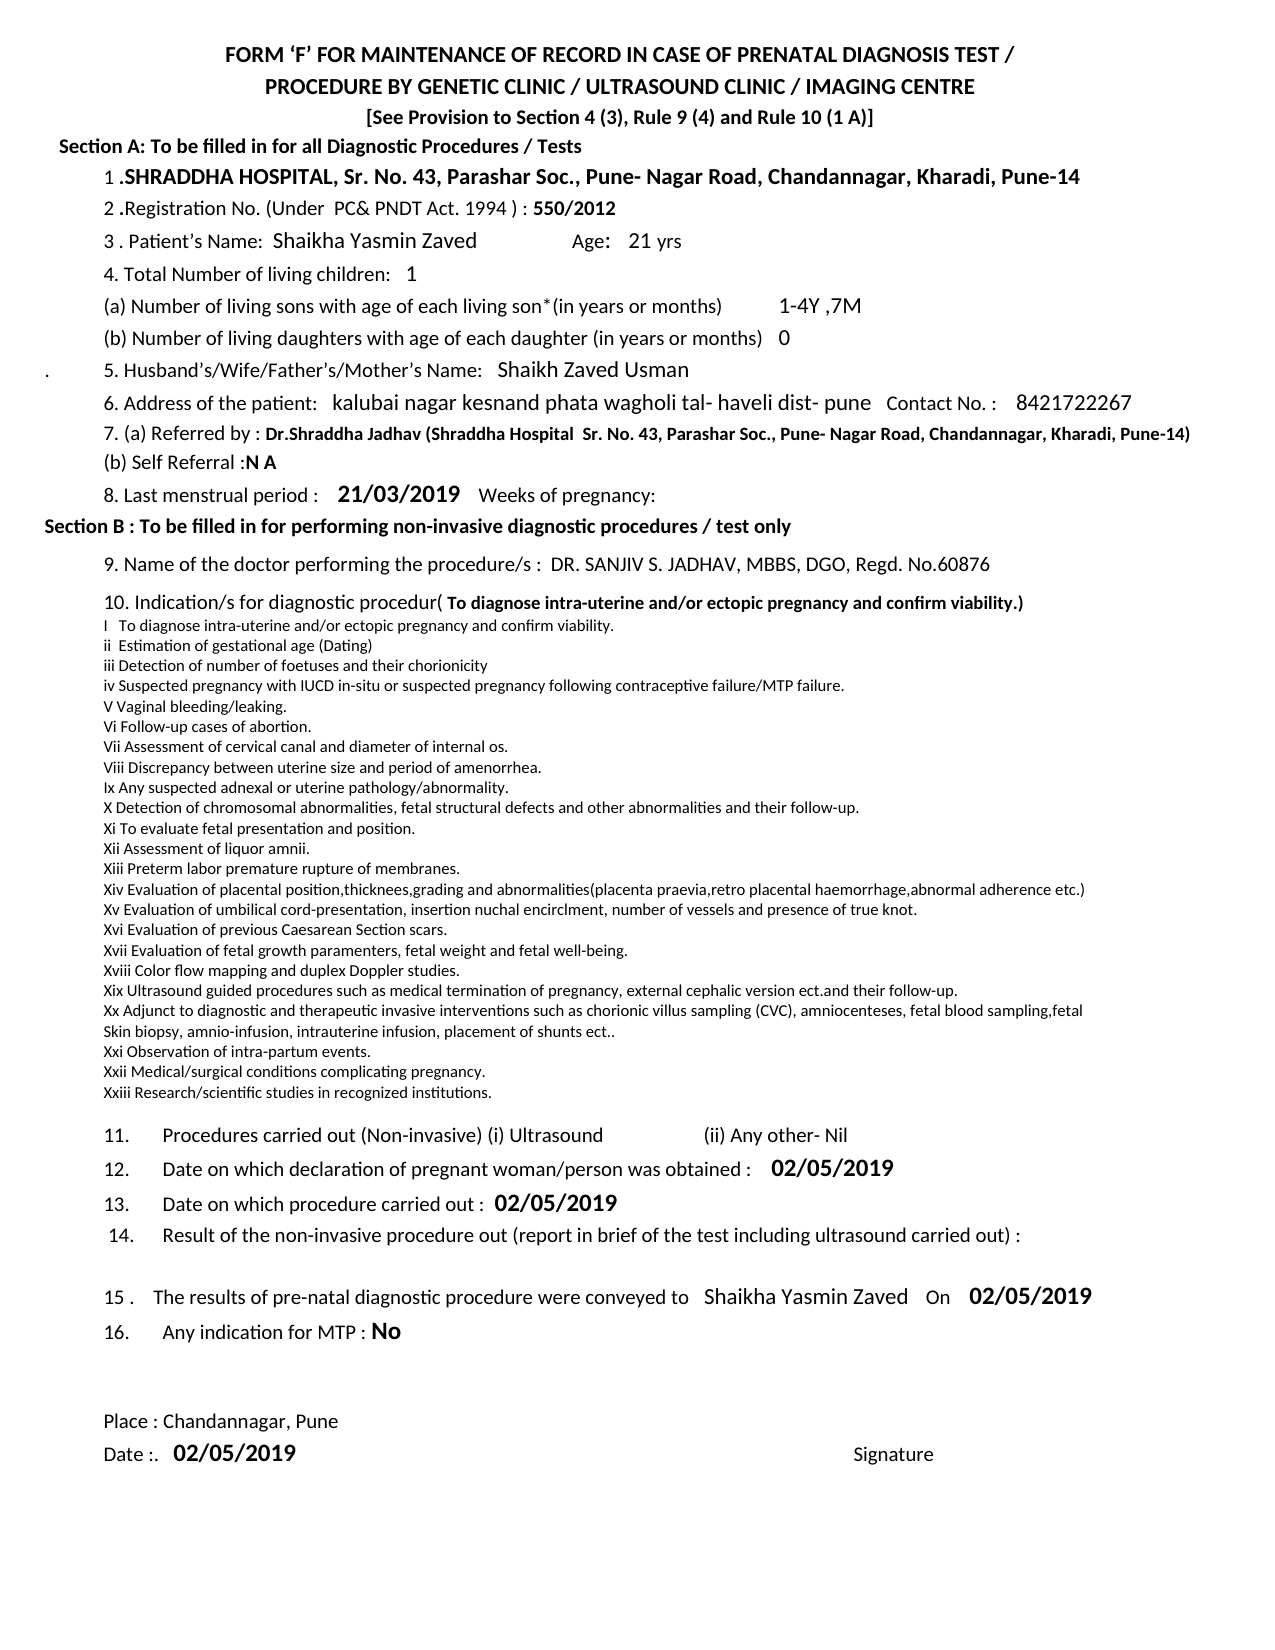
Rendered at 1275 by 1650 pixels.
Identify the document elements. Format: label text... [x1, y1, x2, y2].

text [See Provision to Section 4 (3), Rule 9 (4) and Rule 10 (1 A)] [44, 104, 1196, 129]
text 10. Indication/s for diagnostic procedur( To diagnose intra-uterine and/or ectopic pregnancy and confirm viability.) [75, 589, 1255, 615]
text 8. Last menstrual period : Weeks of pregnancy: [44, 478, 1255, 509]
text (b) Self Referral :N A [44, 449, 1255, 474]
text Vi Follow-up cases of abortion. [0, 716, 1196, 737]
text Xv Evaluation of umbilical cord-presentation, insertion nuchal encirclment, number of vessels and presence of true knot. [0, 899, 1275, 919]
text Vii Assessment of cervical canal and diameter of internal os. [0, 737, 1196, 757]
text 7. (a) Referred by : Dr.Shraddha Jadhav (Shraddha Hospital Sr. No. 43, Parashar Soc., Pune- Nagar Road, Chandannagar, Kharadi, Pune-14) [44, 420, 1255, 445]
text Xxii Medical/surgical conditions complicating pregnancy. [0, 1062, 1275, 1082]
text 6. Address of the patient: Contact No. : [103, 388, 1255, 416]
text 4. Total Number of living children: [44, 259, 1196, 287]
text 12. Date on which declaration of pregnant woman/person was obtained : [0, 1152, 1275, 1182]
text I To diagnose intra-uterine and/or ectopic pregnancy and confirm viability. [75, 615, 1255, 635]
text Skin biopsy, amnio-infusion, intrauterine infusion, placement of shunts ect.. [0, 1021, 1275, 1041]
text (a) Number of living sons with age of each living son*(in years or months) [44, 291, 1255, 319]
text Section A: To be filled in for all Diagnostic Procedures / Tests [44, 133, 1196, 159]
text (b) Number of living daughters with age of each daughter (in years or months) [44, 323, 1255, 351]
text Date :. Signature [0, 1438, 1275, 1468]
text PROCEDURE BY GENETIC CLINIC / ULTRASOUND CLINIC / IMAGING CENTRE [44, 72, 1196, 100]
text Viii Discrepancy between uterine size and period of amenorrhea. [0, 757, 1196, 777]
text Xi To evaluate fetal presentation and position. [0, 818, 1196, 838]
text iii Detection of number of foetuses and their chorionicity [0, 655, 1196, 676]
text Xviii Color flow mapping and duplex Doppler studies. [0, 960, 1275, 980]
text . 5. Husband’s/Wife/Father’s/Mother’s Name: [44, 355, 1255, 383]
text 9. Name of the doctor performing the procedure/s : DR. SANJIV S. JADHAV, MBBS, DGO, Regd. No.60876 [0, 551, 1255, 577]
text Xiii Preterm labor premature rupture of membranes. [0, 858, 1196, 879]
text Xiv Evaluation of placental position,thicknees,grading and abnormalities(placenta praevia,retro placental haemorrhage,abnormal adherence etc.) [0, 879, 1275, 899]
text Xxiii Research/scientific studies in recognized institutions. [0, 1082, 1275, 1102]
text FORM ‘F’ FOR MAINTENANCE OF RECORD IN CASE OF PRENATAL DIAGNOSIS TEST / [44, 40, 1196, 68]
text 1 .SHRADDHA HOSPITAL, Sr. No. 43, Parashar Soc., Pune- Nagar Road, Chandannagar, Kharadi, Pune-14 [44, 162, 1196, 191]
text 3 . Patient’s Name: Age: yrs [44, 224, 1166, 254]
text X Detection of chromosomal abnormalities, fetal structural defects and other abnormalities and their follow-up. [0, 798, 1196, 818]
text Xx Adjunct to diagnostic and therapeutic invasive interventions such as chorionic villus sampling (CVC), amniocenteses, fetal blood sampling,fetal [0, 1001, 1275, 1021]
text Xvi Evaluation of previous Caesarean Section scars. [0, 919, 1275, 940]
text Xix Ultrasound guided procedures such as medical termination of pregnancy, external cephalic version ect.and their follow-up. [0, 980, 1275, 1001]
text 11. Procedures carried out (Non-invasive) (i) Ultrasound (ii) Any other- Nil [0, 1123, 1275, 1148]
text Ix Any suspected adnexal or uterine pathology/abnormality. [0, 777, 1196, 798]
text Xvii Evaluation of fetal growth paramenters, fetal weight and fetal well-being. [0, 940, 1275, 960]
text 2 .Registration No. (Under PC& PNDT Act. 1994 ) : 550/2012 [44, 195, 1196, 220]
text V Vaginal bleeding/leaking. [0, 696, 1196, 716]
text 15 . The results of pre-natal diagnostic procedure were conveyed to On [0, 1280, 1275, 1311]
text Place : Chandannagar, Pune [0, 1408, 1275, 1434]
text Xii Assessment of liquor amnii. [0, 838, 1196, 858]
text ii Estimation of gestational age (Dating) [0, 635, 1196, 655]
text Xxi Observation of intra-partum events. [103, 1041, 1275, 1062]
text iv Suspected pregnancy with IUCD in-situ or suspected pregnancy following contraceptive failure/MTP failure. [0, 676, 1196, 696]
text Section B : To be filled in for performing non-invasive diagnostic procedures / test only [44, 513, 1255, 538]
text 16. Any indication for MTP : No [0, 1315, 1275, 1346]
text 14. Result of the non-invasive procedure out (report in brief of the test including ultrasound carried out) : [103, 1222, 1226, 1247]
text 13. Date on which procedure carried out : [0, 1187, 1275, 1217]
